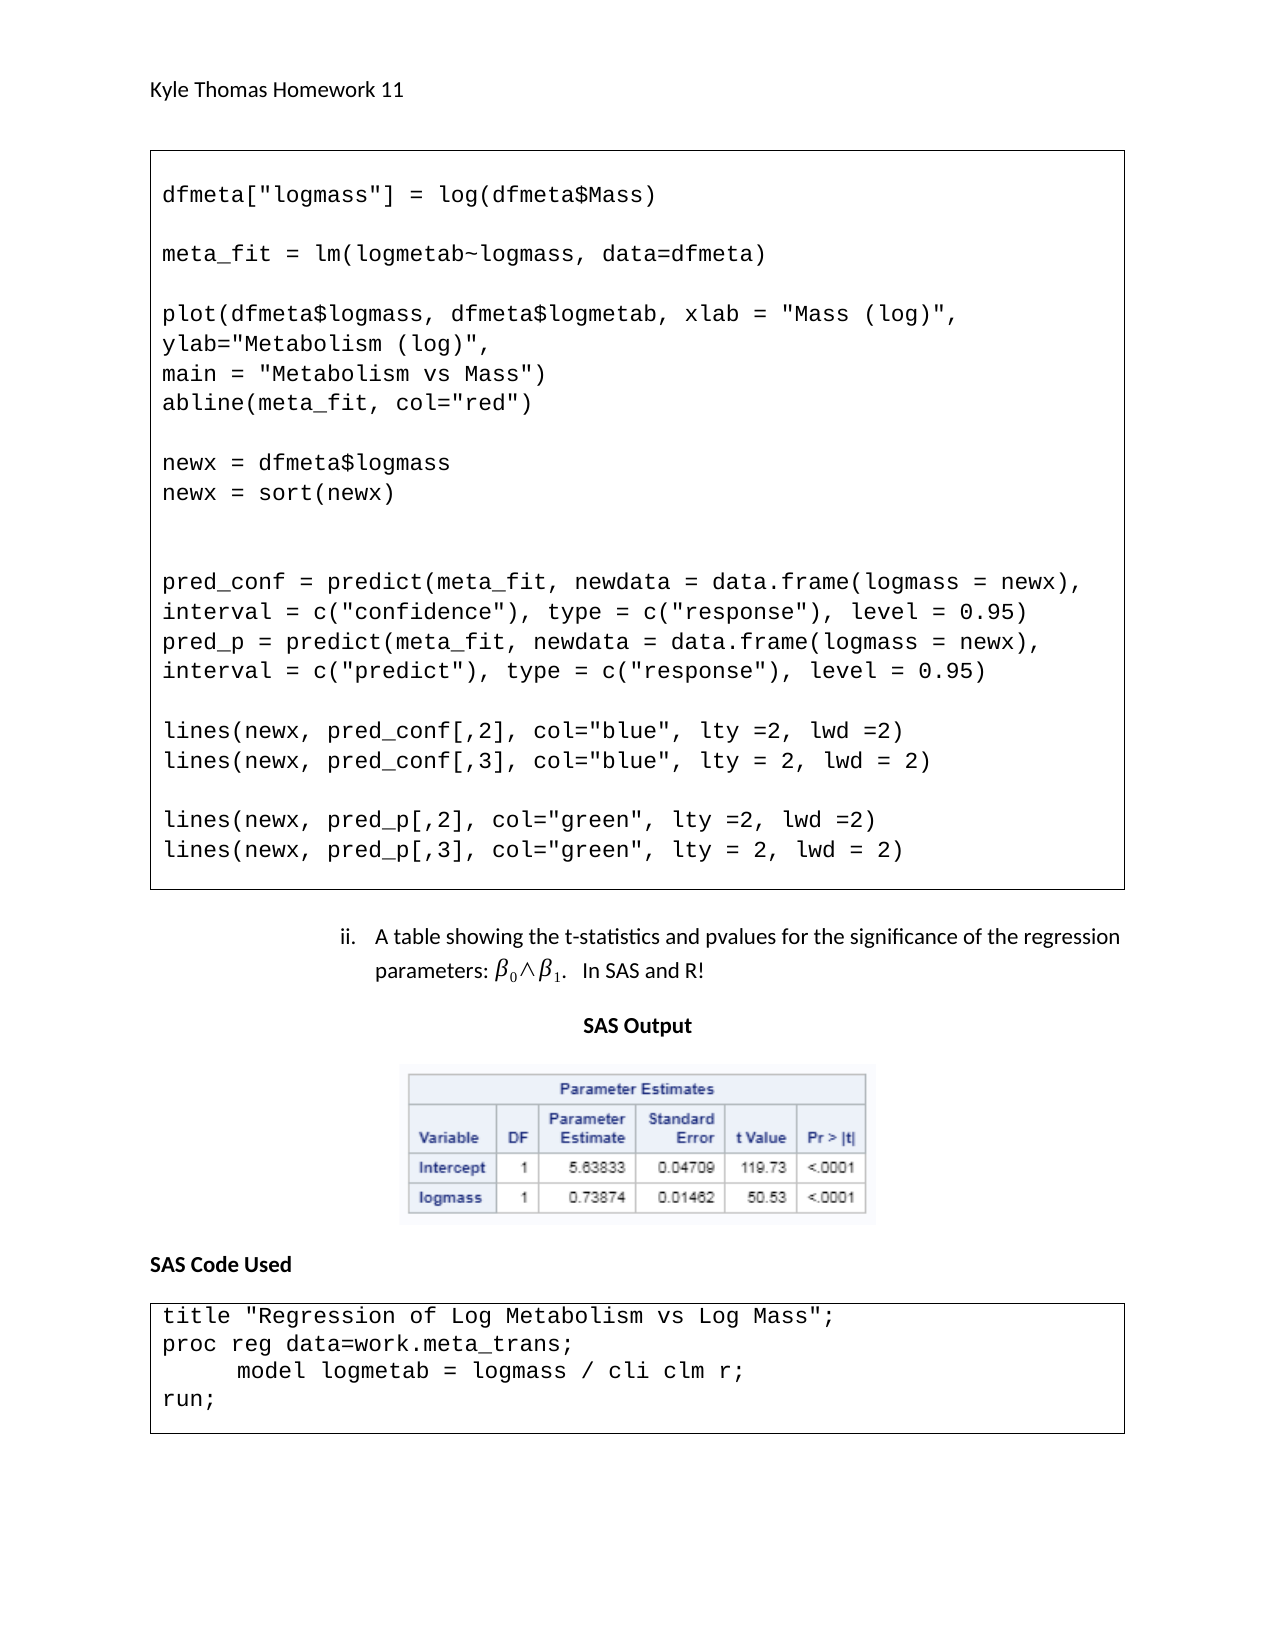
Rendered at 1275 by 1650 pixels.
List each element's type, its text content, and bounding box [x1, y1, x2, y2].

list A table showing the t-statistics and pvalues for the significance of the regression parameters: . In SAS and R! [356, 922, 1125, 986]
text SAS Output [150, 1011, 1125, 1039]
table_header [151, 151, 1124, 889]
picture [399, 1064, 876, 1225]
text SAS Code Used [150, 1250, 1125, 1278]
table_header title "Regression of Log Metabolism vs Log Mass"; proc reg data=work.meta_trans; model logmetab = logmass / cli clm r; run; [151, 1304, 1124, 1432]
